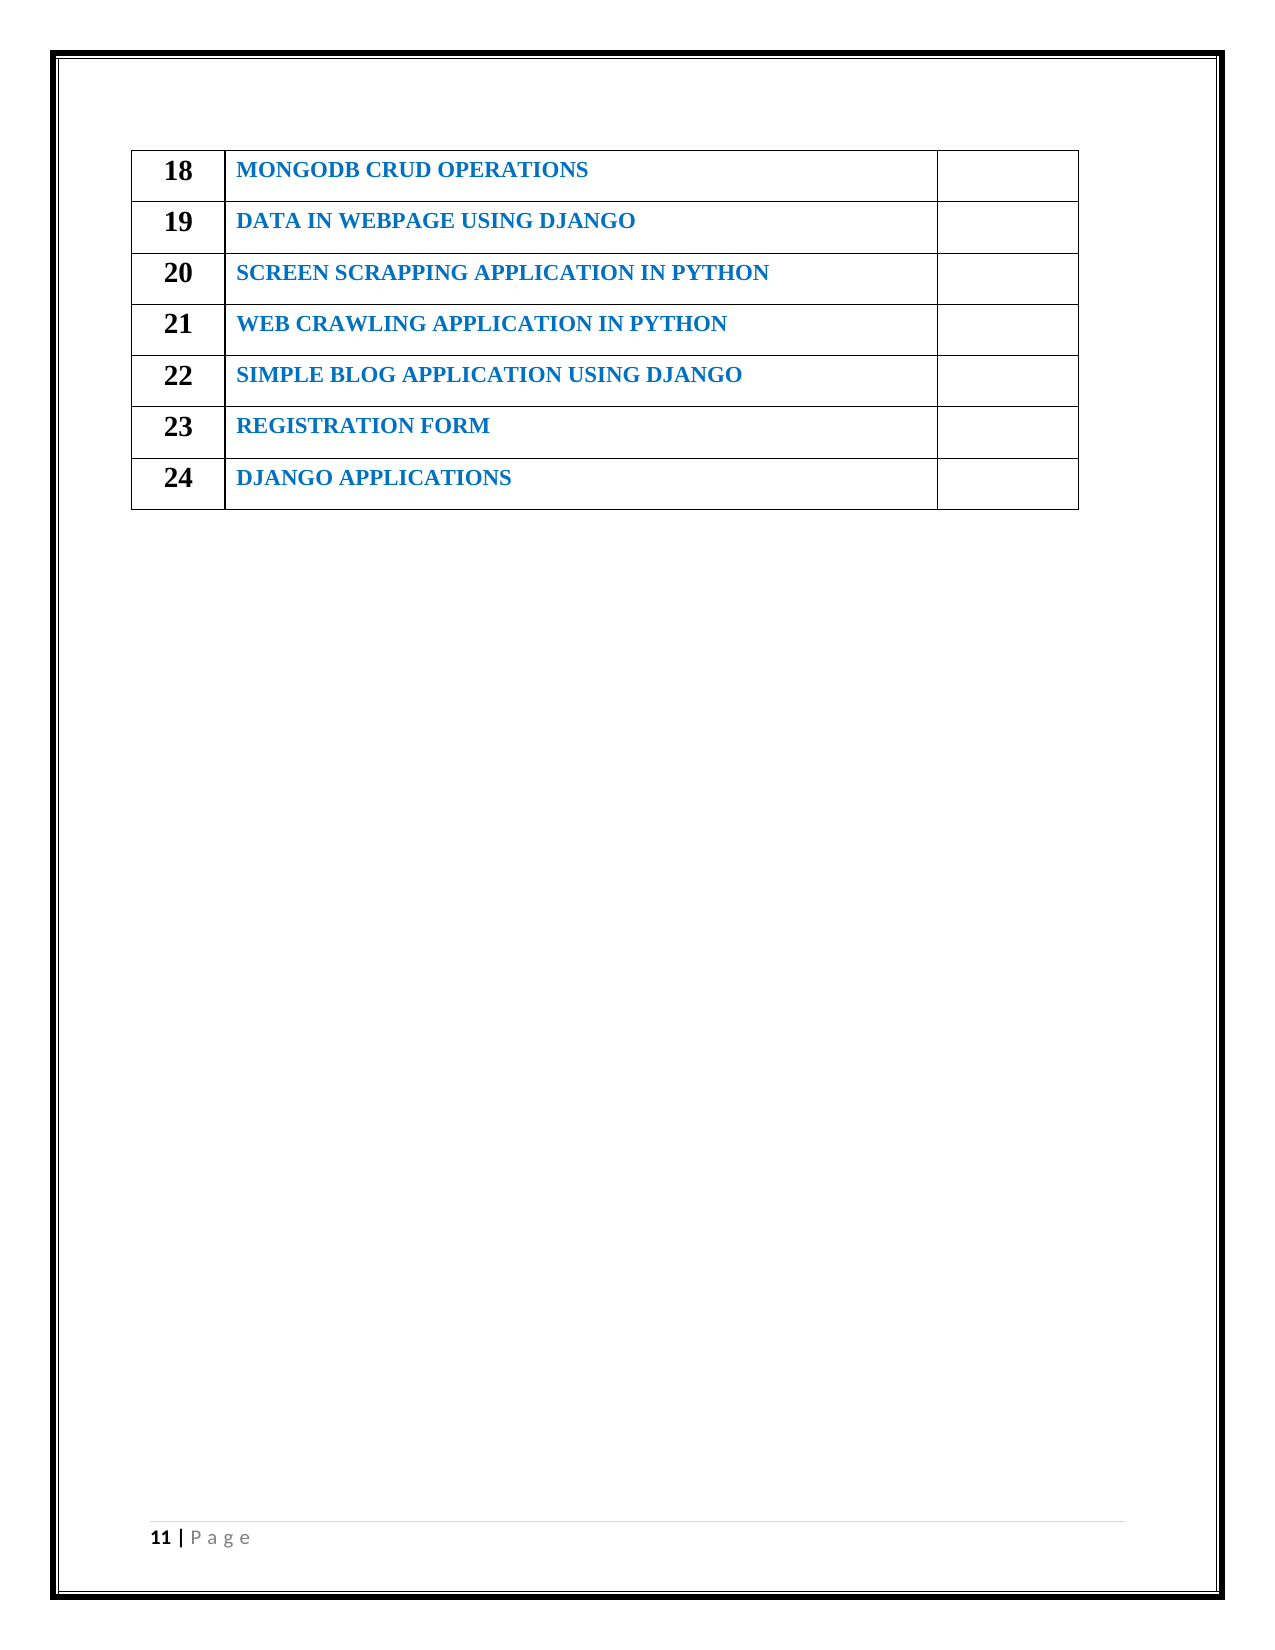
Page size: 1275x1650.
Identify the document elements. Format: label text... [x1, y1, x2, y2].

table_cell 18 [132, 151, 224, 201]
table_cell [938, 254, 1078, 304]
table_cell [938, 459, 1078, 509]
table_cell [938, 305, 1078, 355]
table_cell WEB CRAWLING APPLICATION IN PYTHON [226, 305, 937, 355]
table_cell 24 [132, 459, 224, 509]
table_cell [938, 202, 1078, 252]
table_cell 22 [132, 356, 224, 406]
table_cell MONGODB CRUD OPERATIONS [226, 151, 937, 201]
table_cell [938, 407, 1078, 457]
table_cell SIMPLE BLOG APPLICATION USING DJANGO [226, 356, 937, 406]
table_cell REGISTRATION FORM [226, 407, 937, 457]
table_cell 20 [132, 254, 224, 304]
table_cell 19 [132, 202, 224, 252]
table_cell DJANGO APPLICATIONS [226, 459, 937, 509]
table_cell SCREEN SCRAPPING APPLICATION IN PYTHON [226, 254, 937, 304]
table_cell [938, 356, 1078, 406]
table_cell [938, 151, 1078, 201]
table_cell 23 [132, 407, 224, 457]
table_cell 21 [132, 305, 224, 355]
table_cell DATA IN WEBPAGE USING DJANGO [226, 202, 937, 252]
